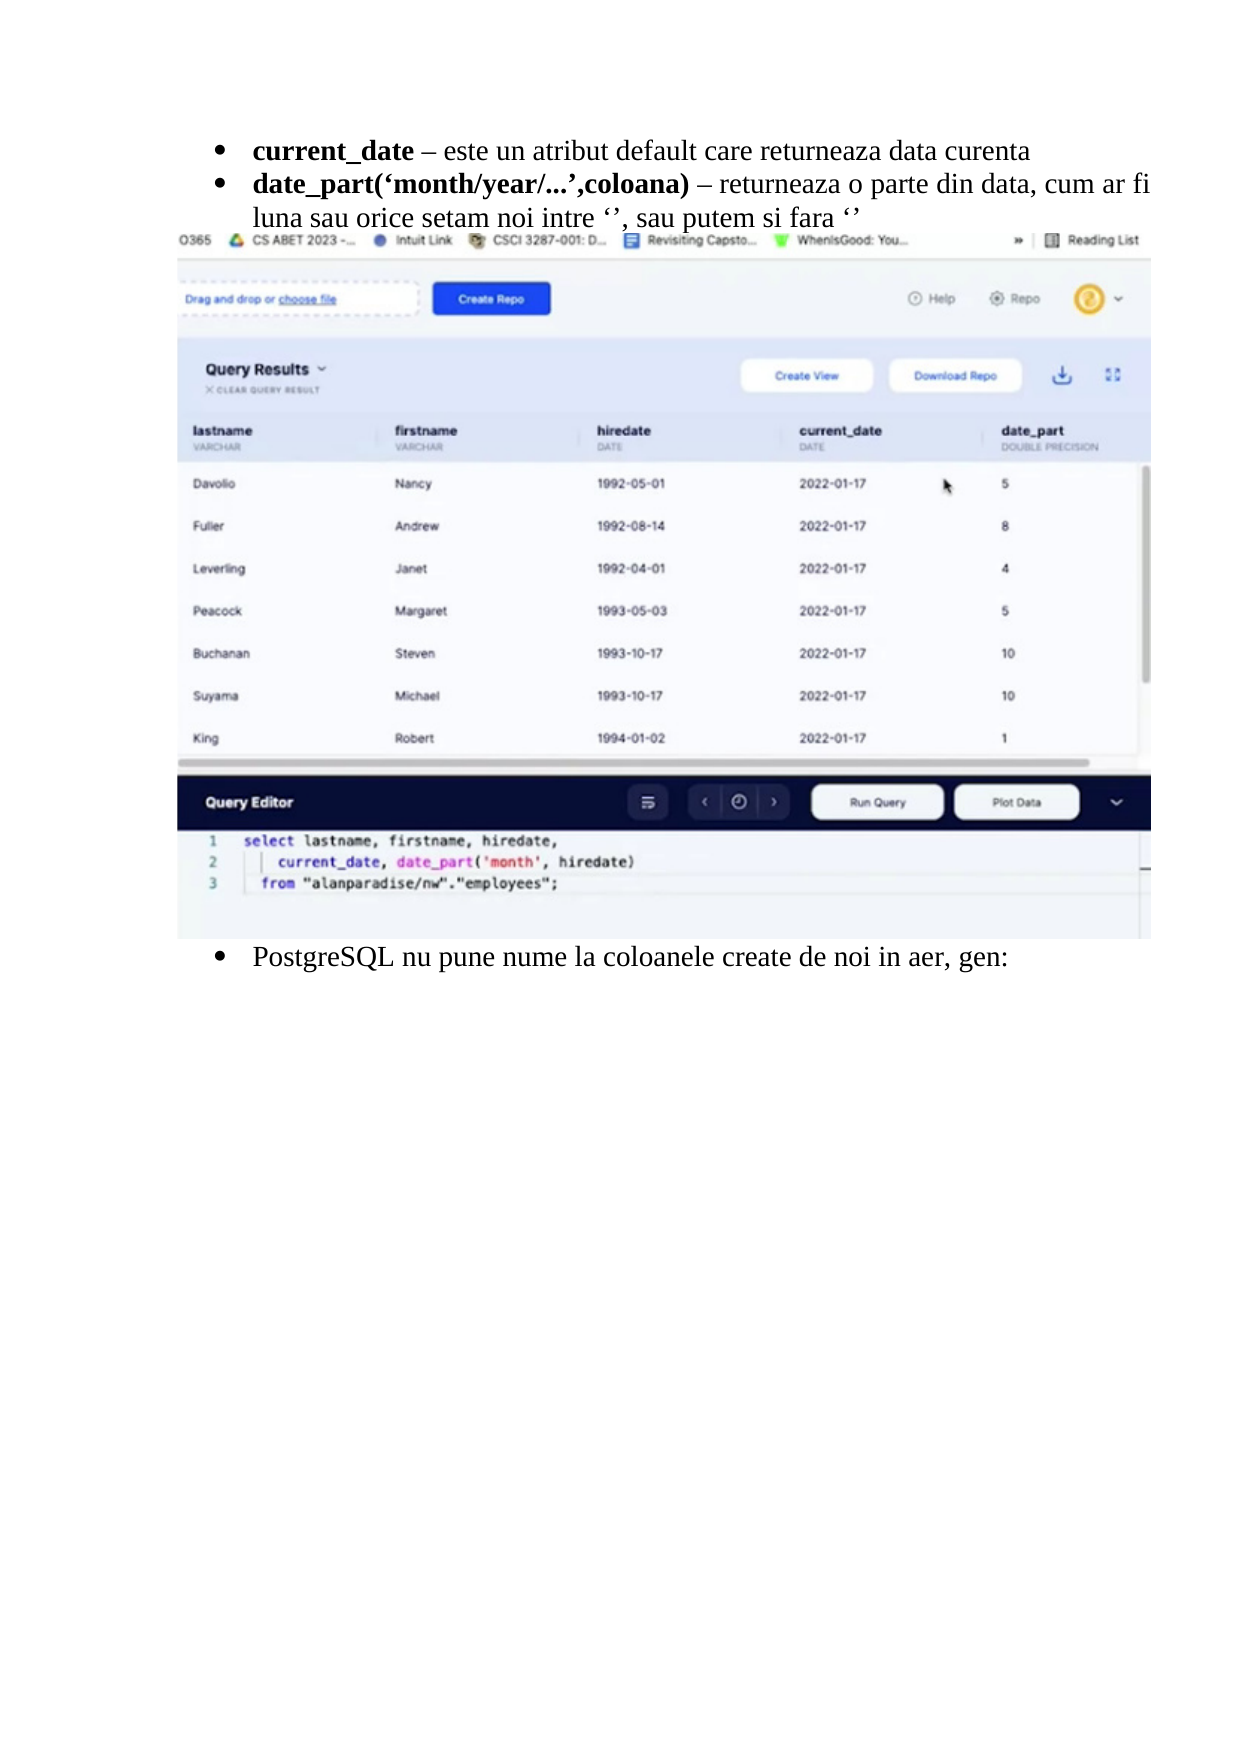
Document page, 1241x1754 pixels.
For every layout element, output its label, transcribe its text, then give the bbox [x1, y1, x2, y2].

list date_part(‘month/year/...’,coloana) – returneaza o parte din data, cum ar fi luna sau orice setam noi intre ‘’, sau putem si fara ‘’ [215, 167, 1152, 234]
list PostgreSQL nu pune nume la coloanele create de noi in aer, gen: [215, 939, 1152, 972]
list current_date – este un atribut default care returneaza data curenta [215, 133, 1152, 167]
picture [177, 233, 1151, 939]
